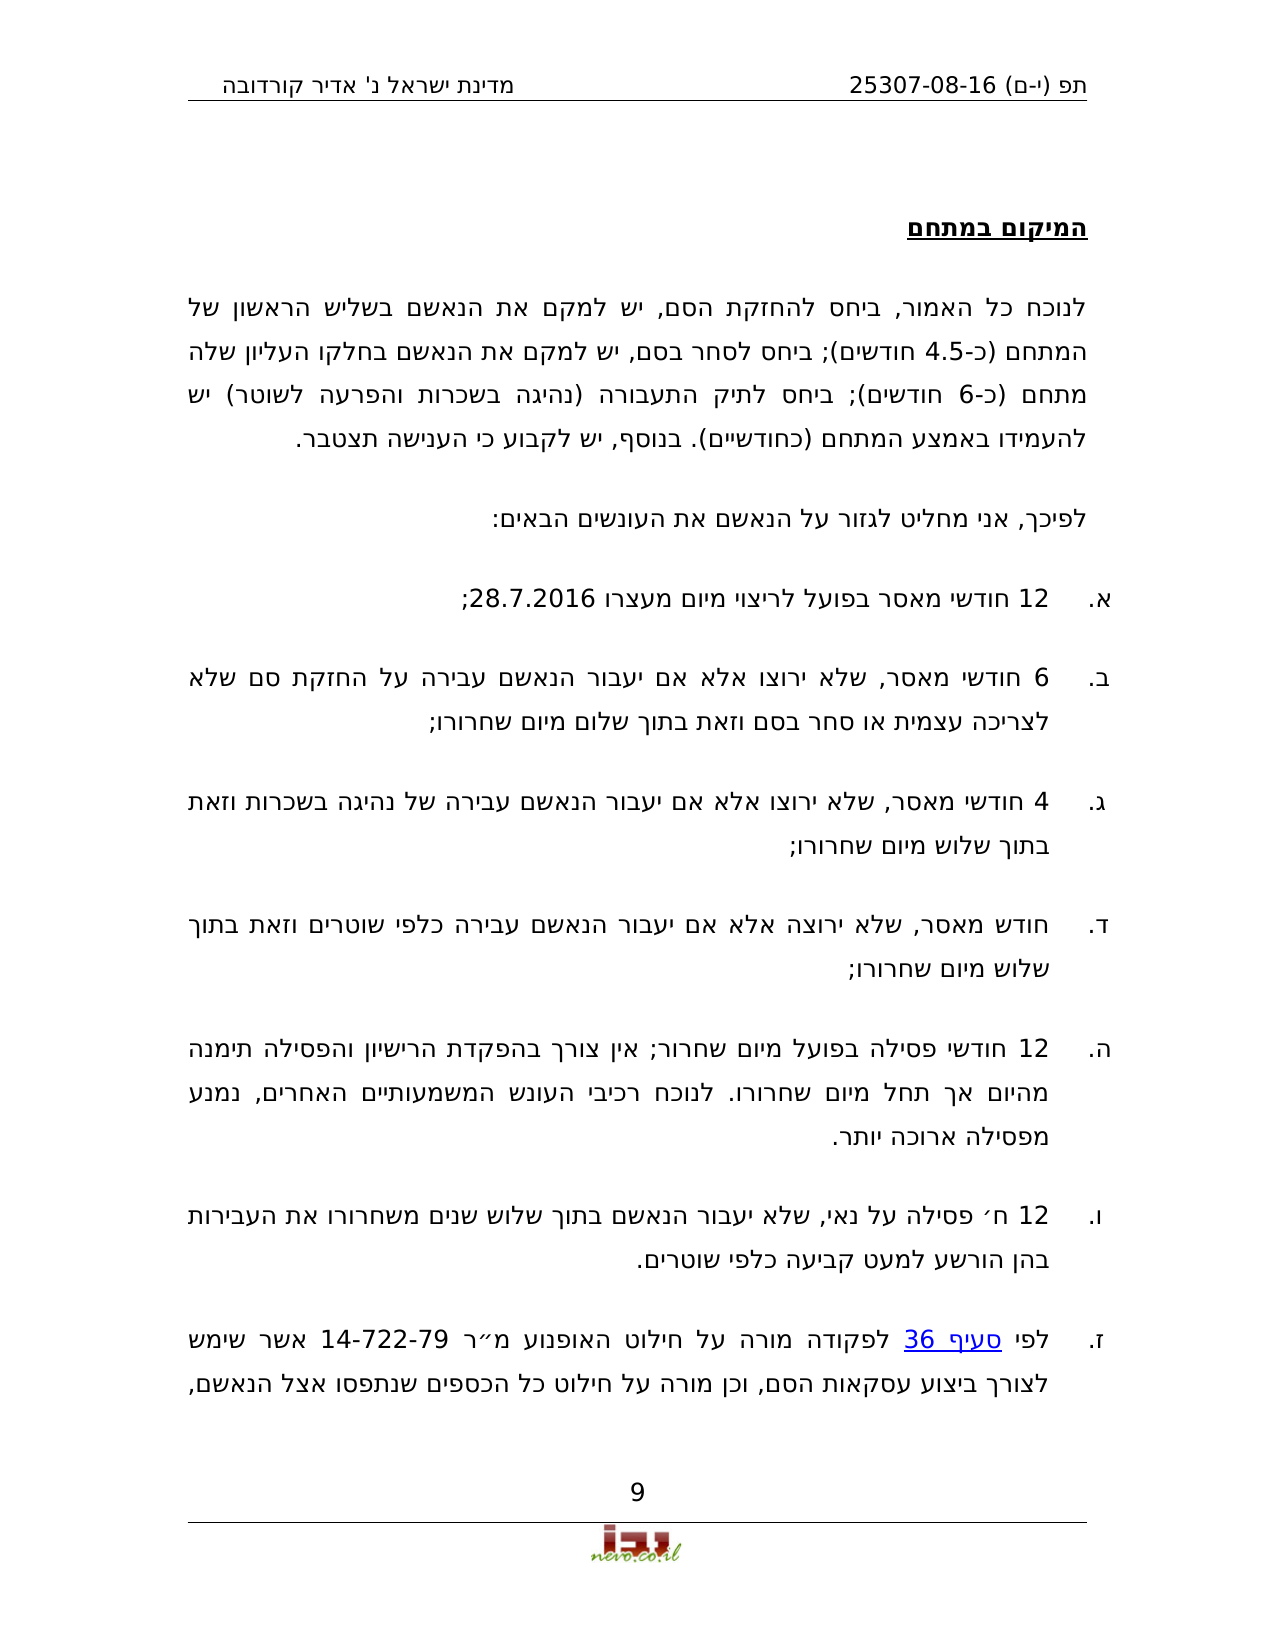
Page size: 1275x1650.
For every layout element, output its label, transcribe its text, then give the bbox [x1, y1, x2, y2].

list 12 חודשי מאסר בפועל לריצוי מיום מעצרו 28.7.2016; [187, 584, 1087, 613]
list חודש מאסר, שלא ירוצה אלא אם יעבור הנאשם עבירה כלפי שוטרים וזאת בתוך שלוש מיום שחרורו; [187, 911, 1087, 984]
list 4 חודשי מאסר, שלא ירוצו אלא אם יעבור הנאשם עבירה של נהיגה בשכרות וזאת בתוך שלוש מיום שחרורו; [187, 787, 1087, 860]
text לפיכך, אני מחליט לגזור על הנאשם את העונשים הבאים: [187, 504, 1087, 533]
text המיקום במתחם [187, 213, 1087, 242]
picture [591, 1524, 683, 1563]
list 12 ח׳ פסילה על נאי, שלא יעבור הנאשם בתוך שלוש שנים משחרורו את העבירות בהן הורשע למעט קביעה כלפי שוטרים. [187, 1202, 1087, 1274]
list 12 חודשי פסילה בפועל מיום שחרור; אין צורך בהפקדת הרישיון והפסילה תימנה מהיום אך תחל מיום שחרורו. לנוכח רכיבי העונש המשמעותיים האחרים, נמנע מפסילה ארוכה יותר. [187, 1034, 1087, 1151]
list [187, 1325, 1087, 1398]
list 6 חודשי מאסר, שלא ירוצו אלא אם יעבור הנאשם עבירה על החזקת סם שלא לצריכה עצמית או סחר בסם וזאת בתוך שלום מיום שחרורו; [187, 664, 1087, 737]
text לנוכח כל האמור, ביחס להחזקת הסם, יש למקם את הנאשם בשליש הראשון של המתחם (כ-4.5 חודשים); ביחס לסחר בסם, יש למקם את הנאשם בחלקו העליון שלה מתחם (כ-6 חודשים); ביחס לתיק התעבורה (נהיגה בשכרות והפרעה לשוטר) יש להעמידו באמצע המתחם (כחודשיים). בנוסף, יש לקבוע כי הענישה תצטבר. [187, 293, 1087, 453]
